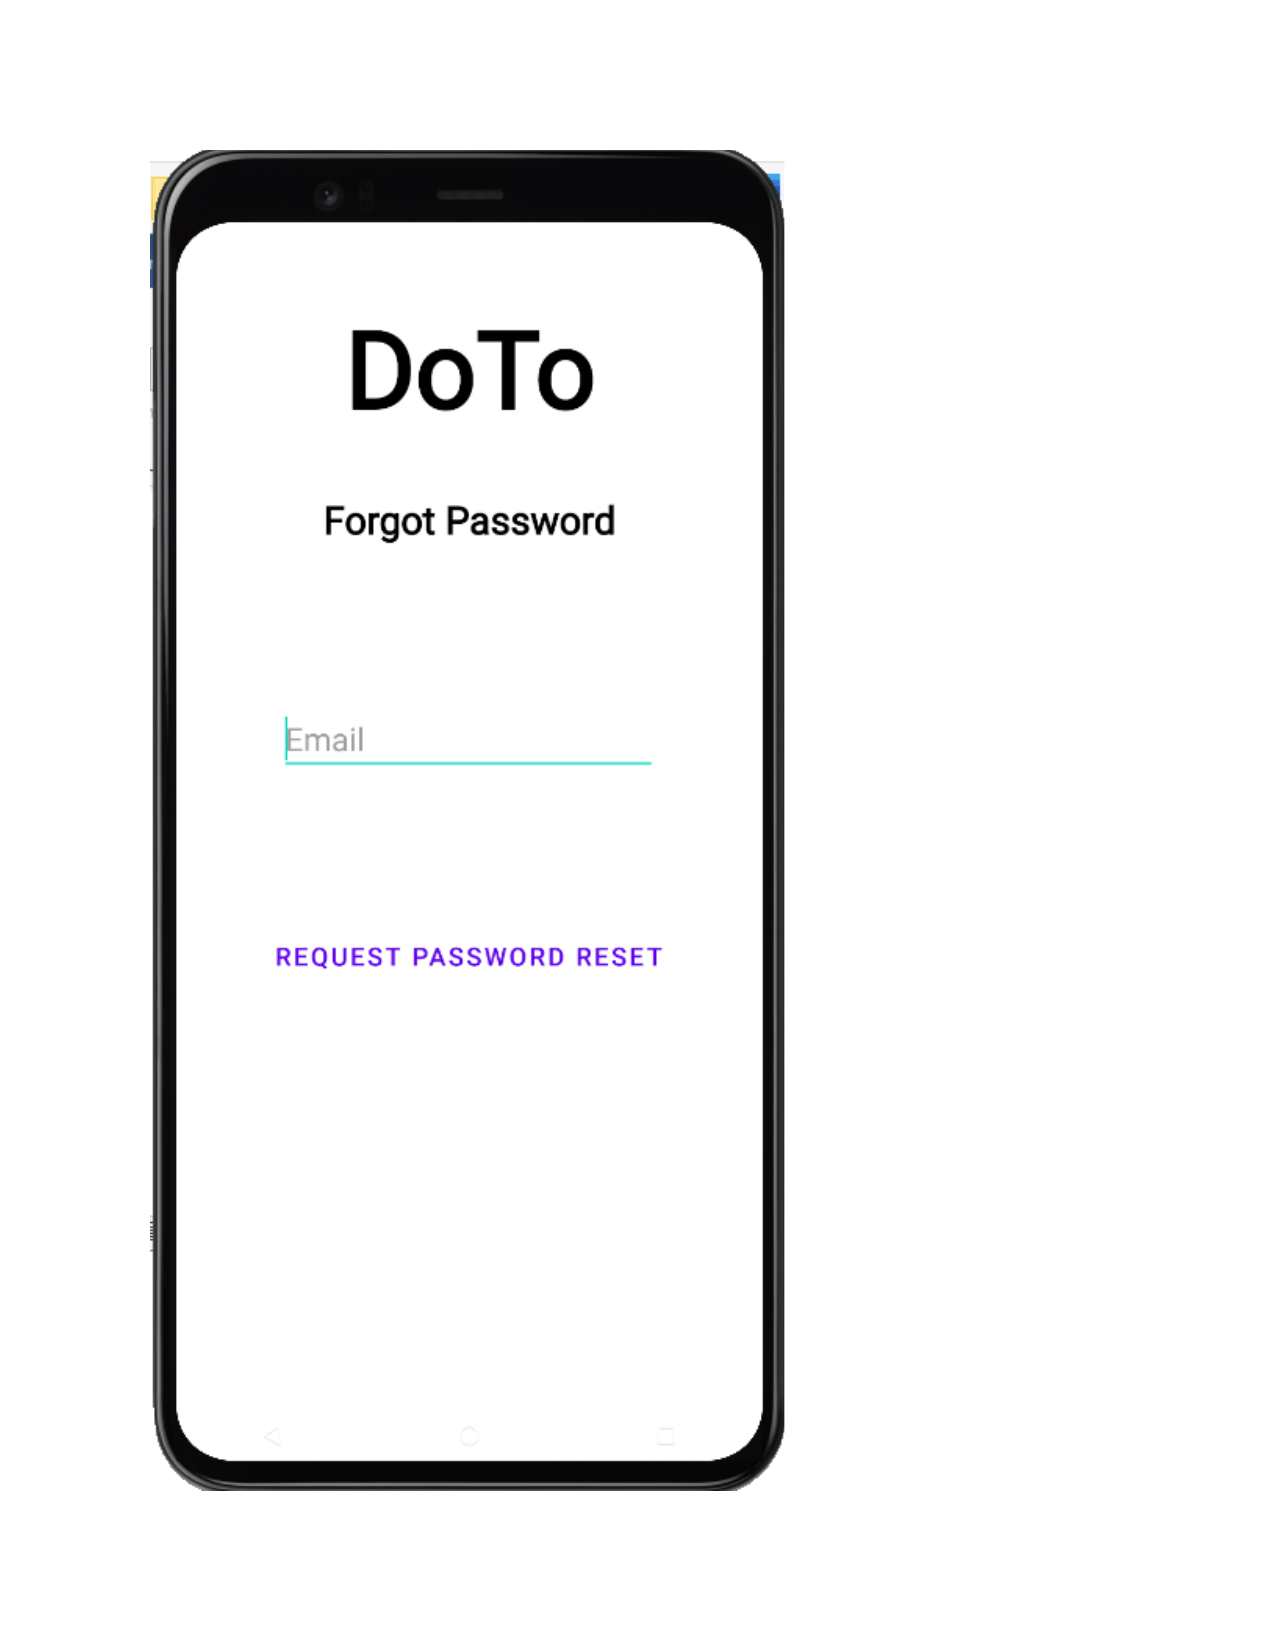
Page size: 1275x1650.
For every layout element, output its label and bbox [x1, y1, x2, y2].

picture [150, 150, 785, 1491]
